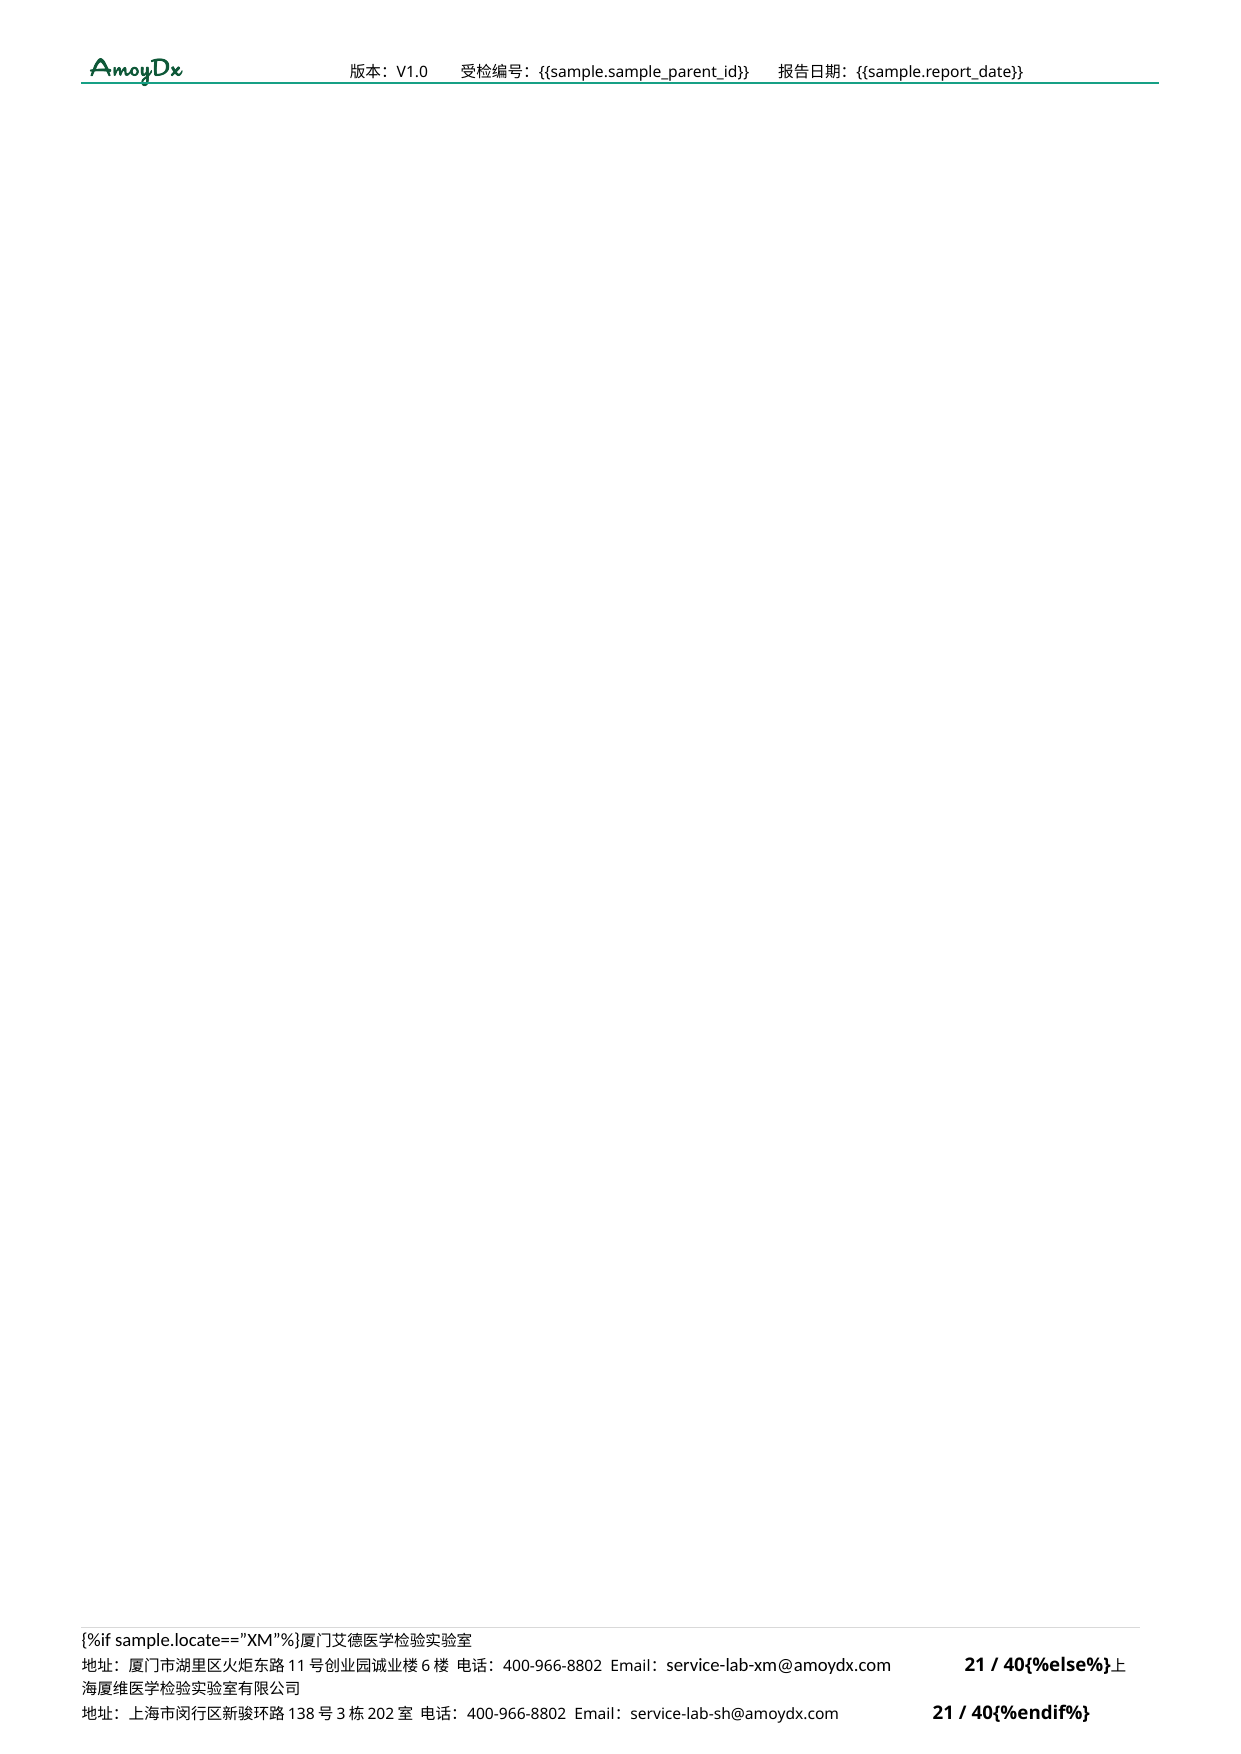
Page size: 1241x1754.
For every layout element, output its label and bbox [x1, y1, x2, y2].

picture [58, 36, 208, 101]
